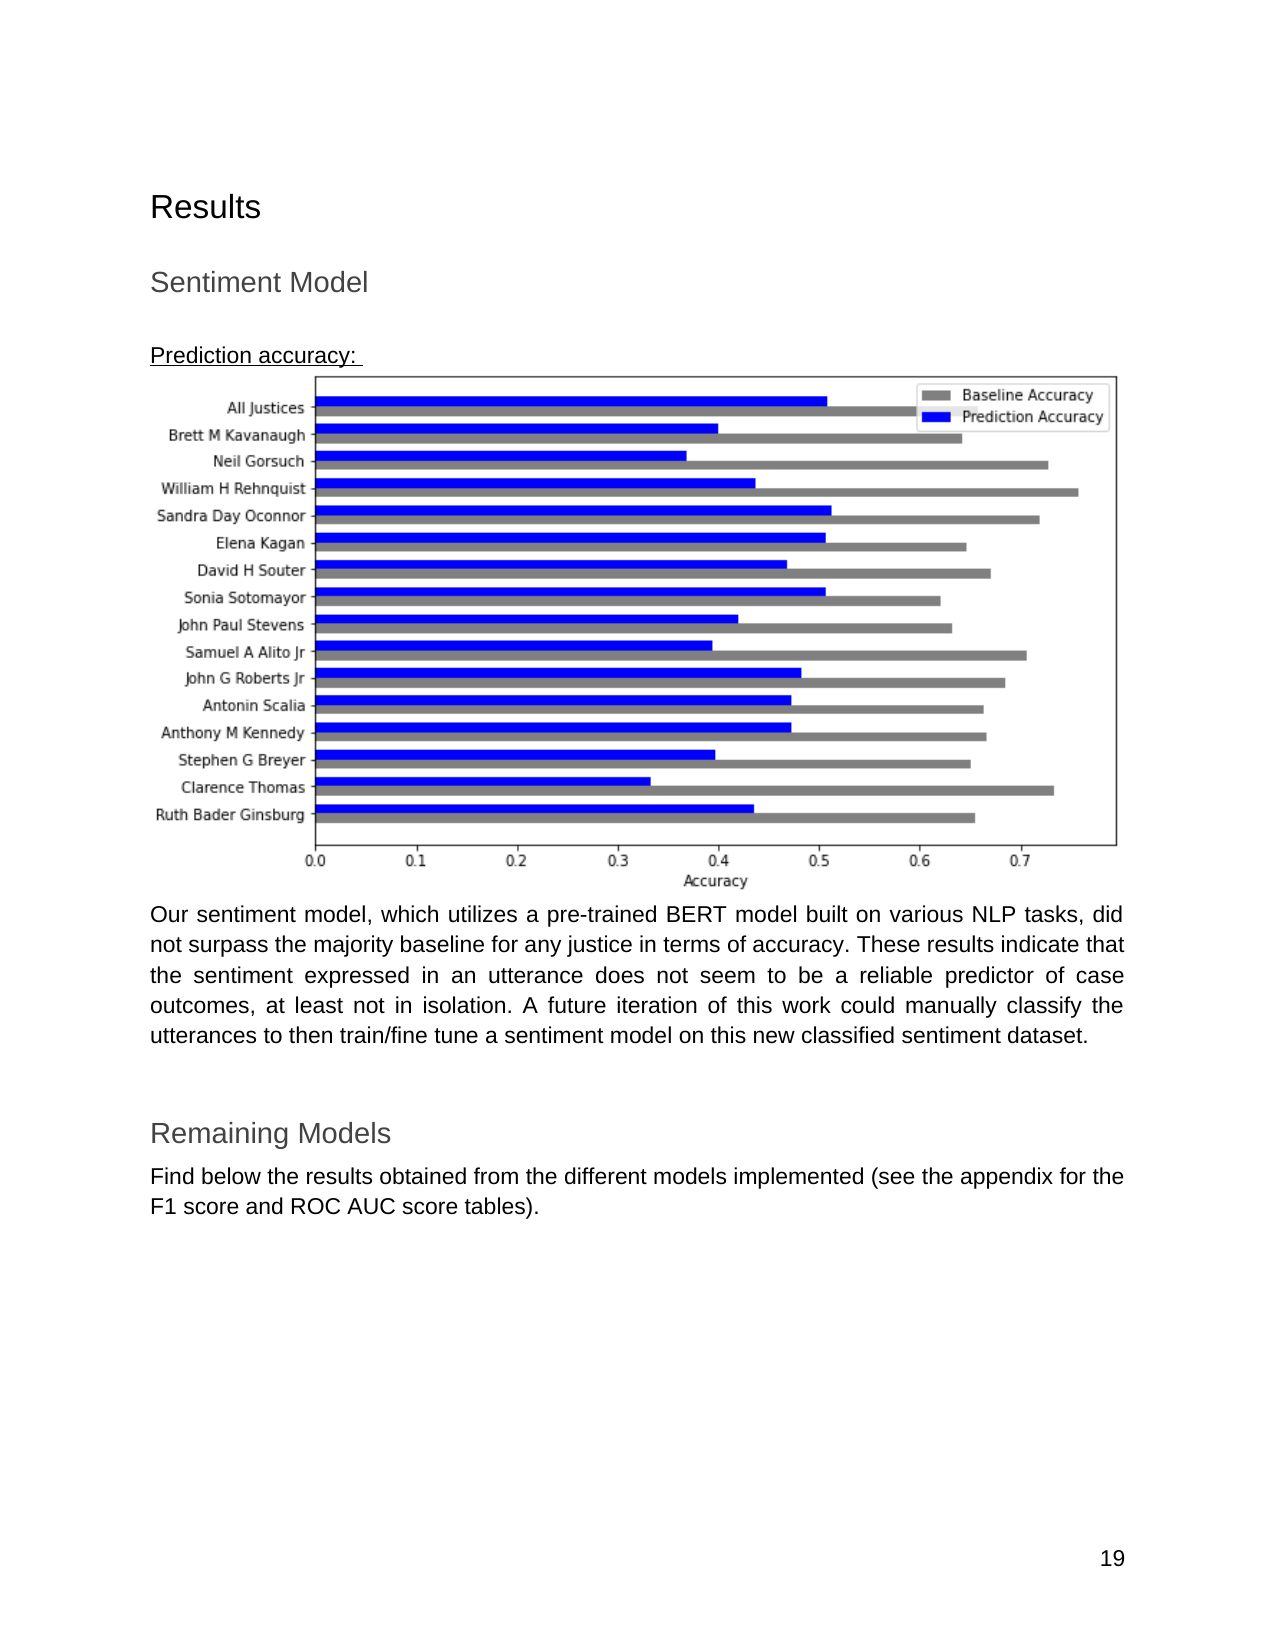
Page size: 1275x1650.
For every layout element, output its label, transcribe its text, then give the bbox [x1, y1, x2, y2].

picture [150, 372, 1125, 898]
text Our sentiment model, which utilizes a pre-trained BERT model built on various NLP tasks, did not surpass the majority baseline for any justice in terms of accuracy. These results indicate that the sentiment expressed in an utterance does not seem to be a reliable predictor of case outcomes, at least not in isolation. A future iteration of this work could manually classify the utterances to then train/fine tune a sentiment model on this new classified sentiment dataset. [150, 901, 1125, 1048]
subtitle Results [150, 187, 1125, 226]
text Prediction accuracy: [150, 342, 1125, 368]
text Find below the results obtained from the different models implemented (see the appendix for the F1 score and ROC AUC score tables). [150, 1163, 1125, 1219]
subtitle Remaining Models [150, 1116, 1125, 1149]
subtitle Sentiment Model [150, 265, 1125, 298]
